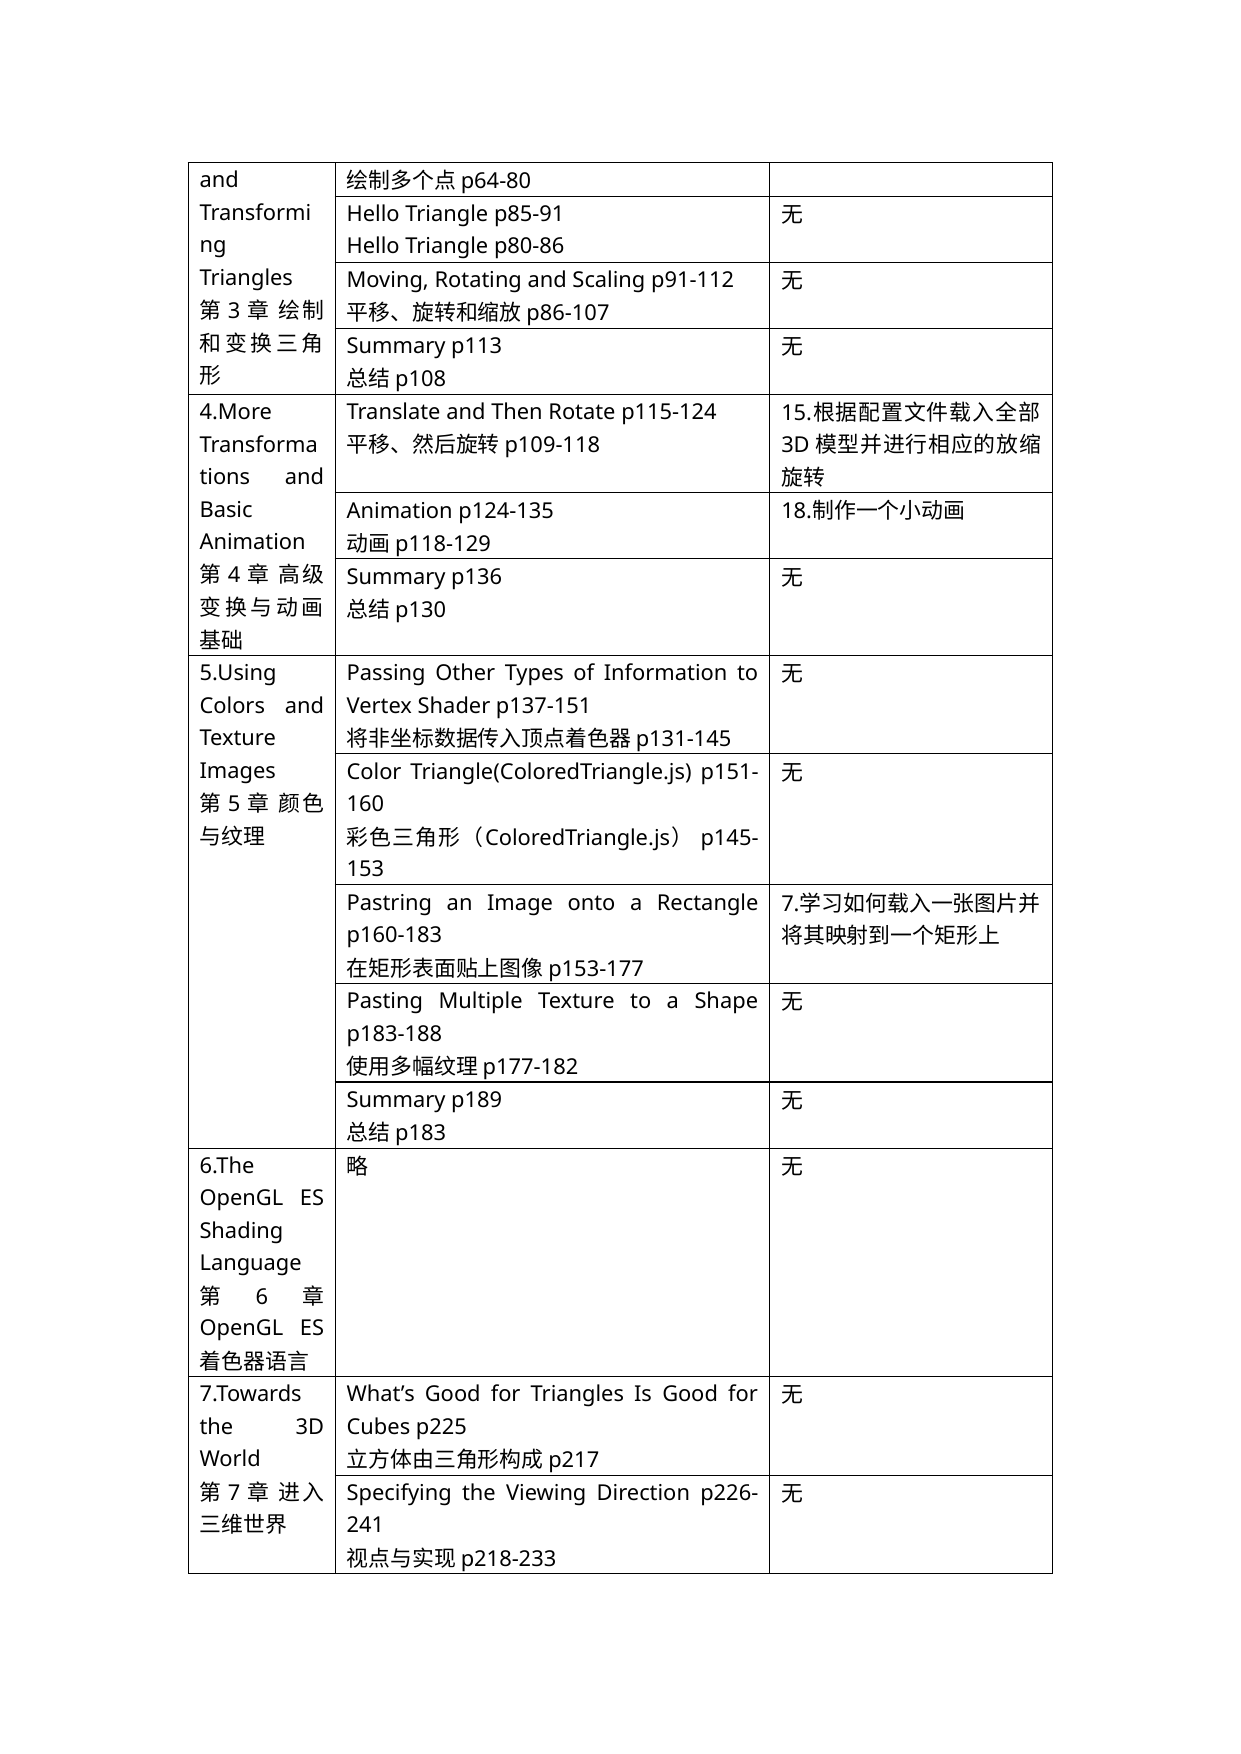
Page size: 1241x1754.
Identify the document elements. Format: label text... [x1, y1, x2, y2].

table_cell Pasting Multiple Texture to a Shape p183-188 使用多幅纹理 p177-182 [336, 984, 769, 1081]
table_cell Translate and Then Rotate p115-124 平移、然后旋转 p109-118 [336, 395, 769, 492]
table_cell 无 [770, 329, 1052, 394]
table_cell Summary p189 总结 p183 [336, 1083, 769, 1147]
table_cell 无 [770, 656, 1052, 753]
table_cell What’s Good for Triangles Is Good for Cubes p225 立方体由三角形构成 p217 [336, 1377, 769, 1474]
table_cell 无 [770, 1377, 1052, 1474]
table_cell 无 [770, 197, 1052, 262]
table_cell Animation p124-135 动画 p118-129 [336, 493, 769, 558]
table_cell 无 [770, 1476, 1052, 1573]
table_cell 无 [770, 163, 1052, 196]
table_cell Moving, Rotating and Scaling p91-112 平移、旋转和缩放 p86-107 [336, 263, 769, 328]
table_cell 无 [770, 559, 1052, 655]
table_cell 18.制作一个小动画 [770, 493, 1052, 558]
table_cell Summary p136 总结 p130 [336, 559, 769, 655]
table_cell Pastring an Image onto a Rectangle p160-183 在矩形表面贴上图像 p153-177 [336, 885, 769, 983]
table_cell 无 [770, 1083, 1052, 1147]
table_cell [189, 163, 335, 394]
table_cell 无 [770, 1149, 1052, 1376]
table_cell 15.根据配置文件载入全部3D模型并进行相应的放缩旋转 [770, 395, 1052, 492]
table_cell 5.Using Colors and Texture Images 第5章 颜色与纹理 [189, 656, 335, 1147]
table_cell 6.The OpenGL ES Shading Language 第6章 OpenGL ES着色器语言 [189, 1149, 335, 1376]
table_cell Hello Triangle p85-91 Hello Triangle p80-86 [336, 197, 769, 262]
table_cell 无 [770, 263, 1052, 328]
table_cell Summary p113 总结 p108 [336, 329, 769, 394]
table_cell 4.More Transformations and Basic Animation 第4章 高级变换与动画基础 [189, 395, 335, 655]
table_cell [336, 163, 769, 196]
table_cell 7.Towards the 3D World 第7章 进入三维世界 [189, 1377, 335, 1573]
table_cell Passing Other Types of Information to Vertex Shader p137-151 将非坐标数据传入顶点着色器 p131-145 [336, 656, 769, 753]
table_cell Color Triangle(ColoredTriangle.js) p151-160 彩色三角形（ColoredTriangle.js） p145-153 [336, 754, 769, 884]
table_cell 7.学习如何载入一张图片并将其映射到一个矩形上 [770, 885, 1052, 983]
table_cell 无 [770, 984, 1052, 1081]
table_cell Specifying the Viewing Direction p226-241 视点与实现 p218-233 [336, 1476, 769, 1573]
table_cell 略 [336, 1149, 769, 1376]
table_cell 无 [770, 754, 1052, 884]
